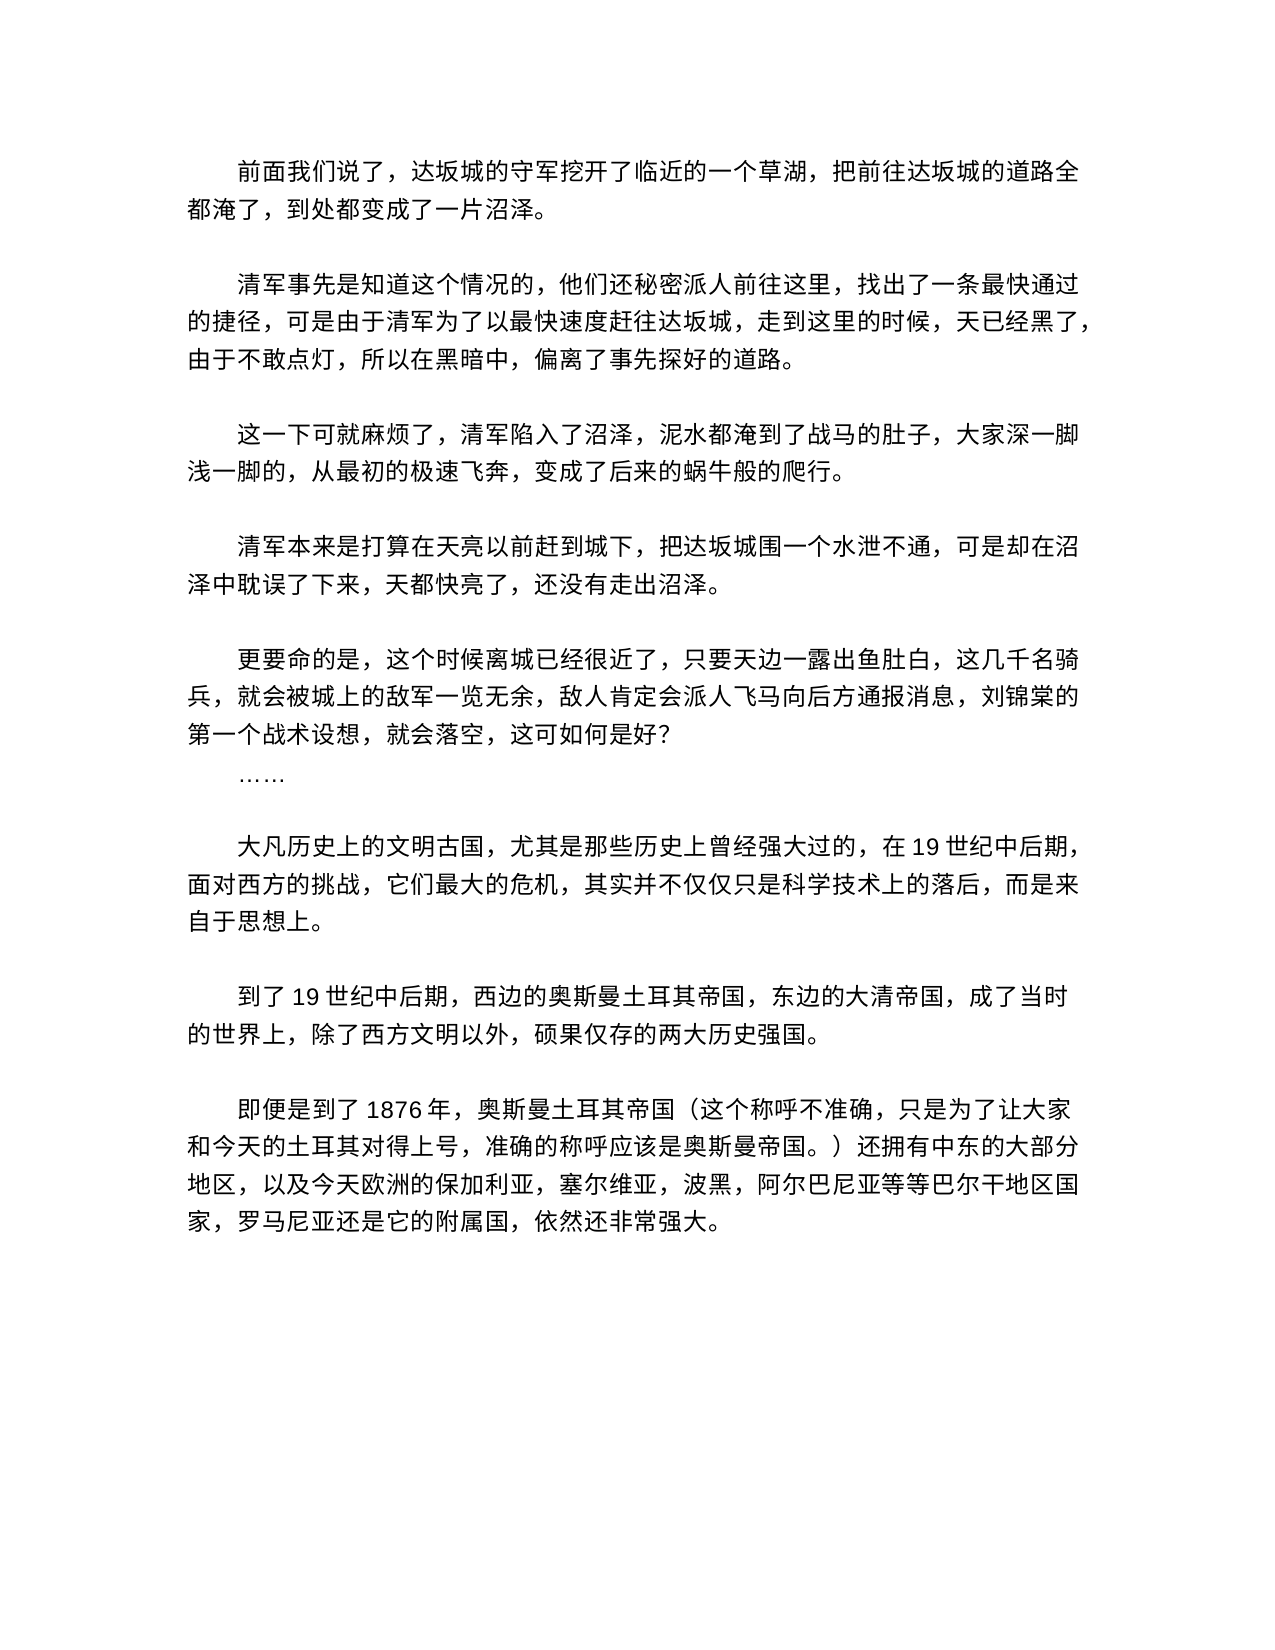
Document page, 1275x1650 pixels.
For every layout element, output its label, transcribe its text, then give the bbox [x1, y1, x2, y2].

text 清军事先是知道这个情况的，他们还秘密派人前往这里，找出了一条最快通过的捷径，可是由于清军为了以最快速度赶往达坂城，走到这里的时候，天已经黑了，由于不敢点灯，所以在黑暗中，偏离了事先探好的道路。 [187, 262, 1087, 375]
text 更要命的是，这个时候离城已经很近了，只要天边一露出鱼肚白，这几千名骑兵，就会被城上的敌军一览无余，敌人肯定会派人飞马向后方通报消息，刘锦棠的第一个战术设想，就会落空，这可如何是好？ [187, 637, 1087, 750]
text 到了19世纪中后期，西边的奥斯曼土耳其帝国，东边的大清帝国，成了当时的世界上，除了西方文明以外，硕果仅存的两大历史强国。 [187, 975, 1087, 1050]
text 这一下可就麻烦了，清军陷入了沼泽，泥水都淹到了战马的肚子，大家深一脚浅一脚的，从最初的极速飞奔，变成了后来的蜗牛般的爬行。 [187, 412, 1087, 487]
text 前面我们说了，达坂城的守军挖开了临近的一个草湖，把前往达坂城的道路全都淹了，到处都变成了一片沼泽。 [187, 150, 1087, 225]
text 大凡历史上的文明古国，尤其是那些历史上曾经强大过的，在19世纪中后期，面对西方的挑战，它们最大的危机，其实并不仅仅只是科学技术上的落后，而是来自于思想上。 [187, 825, 1087, 937]
text 即便是到了1876年，奥斯曼土耳其帝国（这个称呼不准确，只是为了让大家和今天的土耳其对得上号，准确的称呼应该是奥斯曼帝国。）还拥有中东的大部分地区，以及今天欧洲的保加利亚，塞尔维亚，波黑，阿尔巴尼亚等等巴尔干地区国家，罗马尼亚还是它的附属国，依然还非常强大。 [187, 1087, 1087, 1237]
text …… [187, 750, 1087, 787]
text 清军本来是打算在天亮以前赶到城下，把达坂城围一个水泄不通，可是却在沼泽中耽误了下来，天都快亮了，还没有走出沼泽。 [187, 525, 1087, 600]
